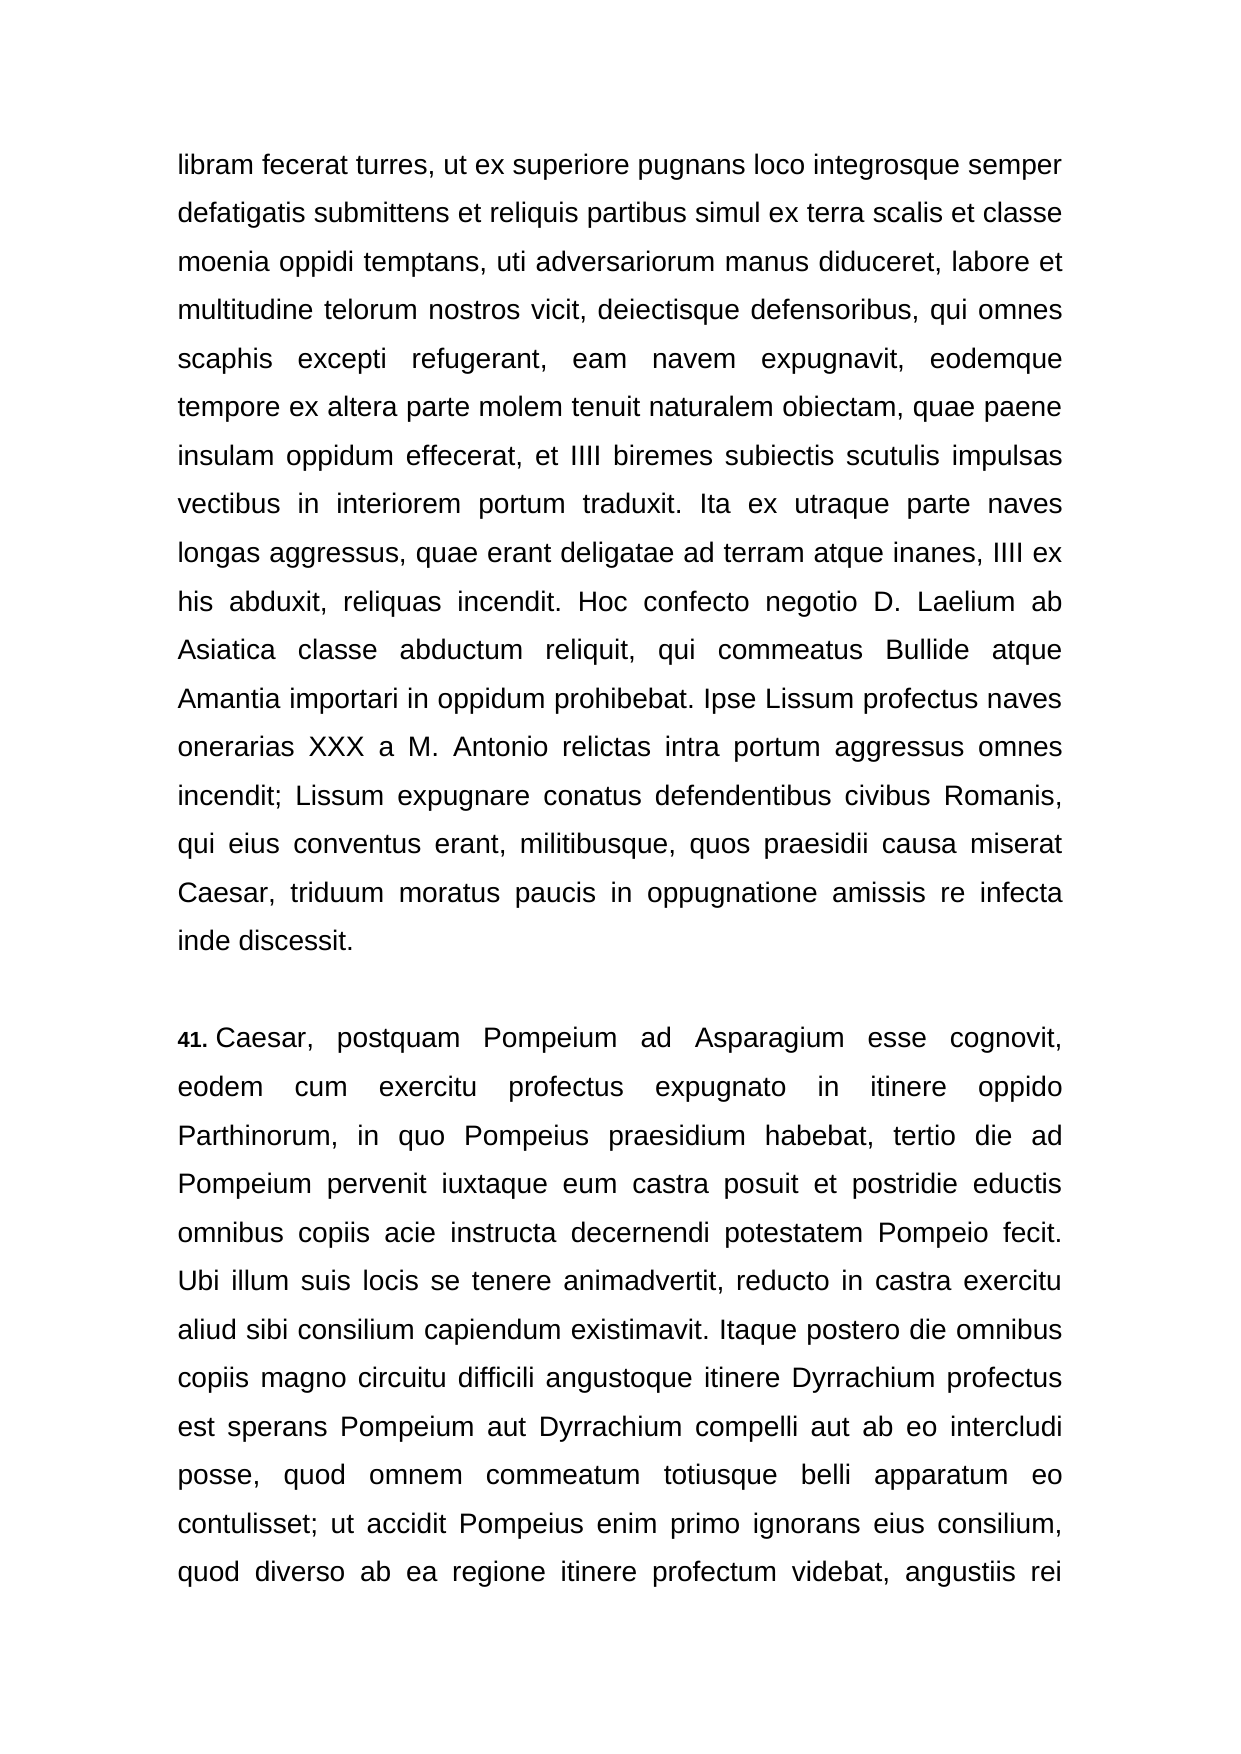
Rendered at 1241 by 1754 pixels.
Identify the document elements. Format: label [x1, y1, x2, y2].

text [177, 148, 1063, 957]
text [177, 1021, 1063, 1588]
